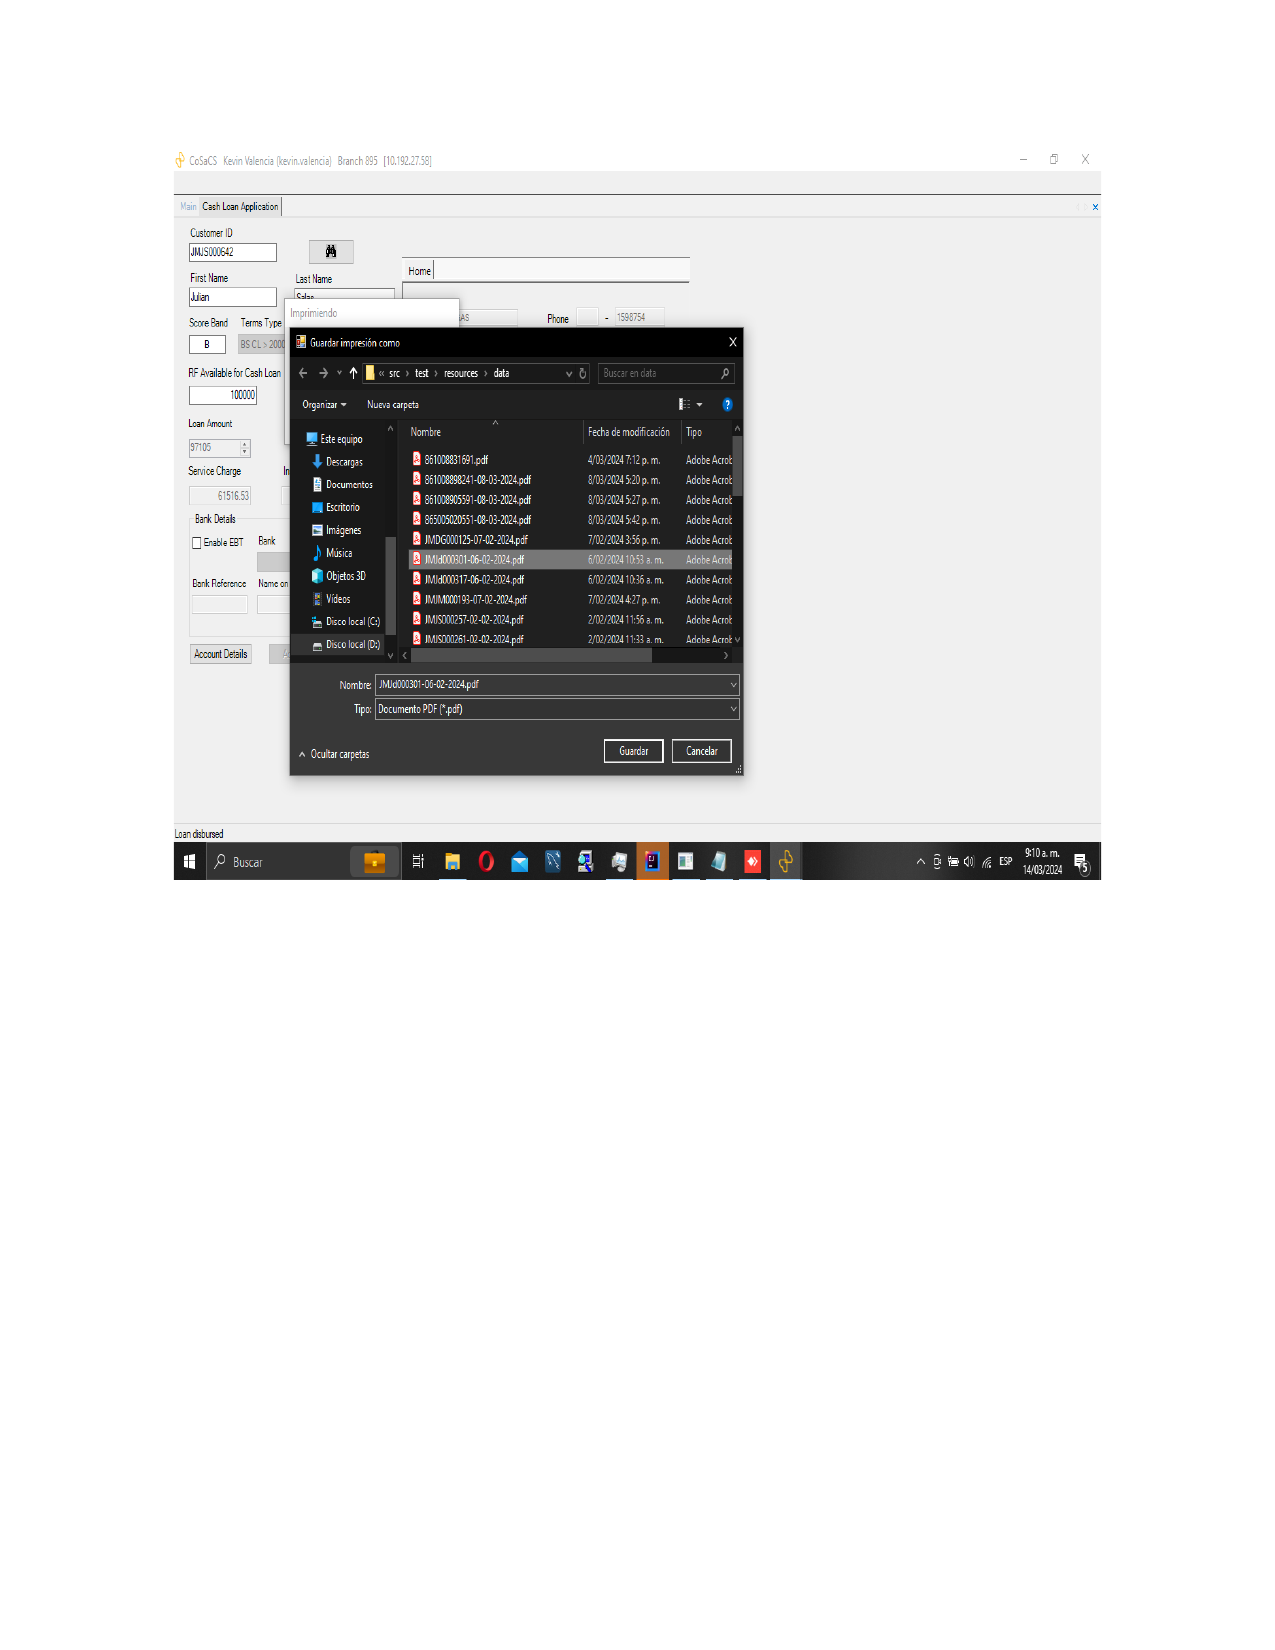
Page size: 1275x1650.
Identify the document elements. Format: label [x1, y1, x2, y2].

picture [173, 150, 1102, 880]
